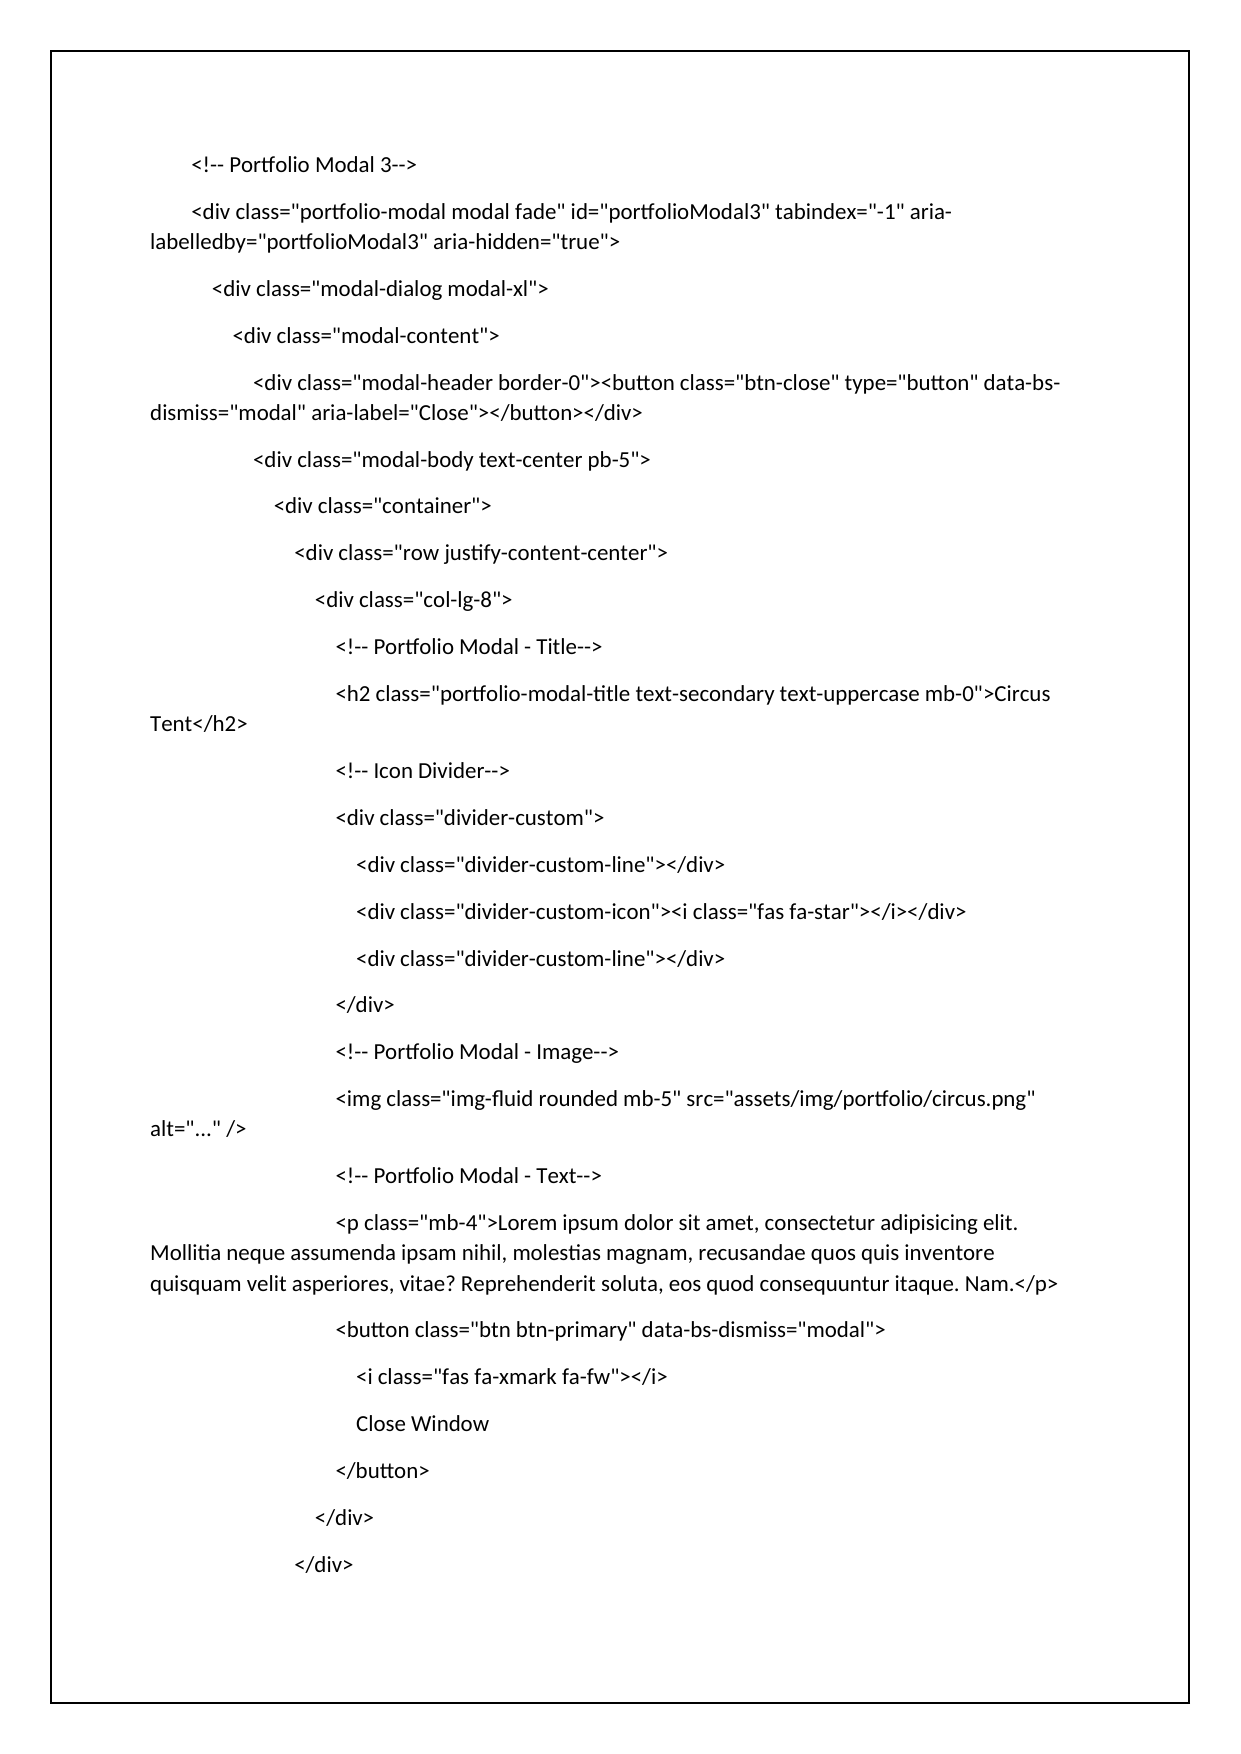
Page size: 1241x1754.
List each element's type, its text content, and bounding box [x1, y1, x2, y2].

text <!-- Portfolio Modal - Text--> [150, 1161, 1090, 1189]
text <div class="divider-custom-icon"><i class="fas fa-star"></i></div> [150, 897, 1090, 925]
text </div> [150, 1503, 1090, 1531]
text <div class="modal-dialog modal-xl"> [150, 274, 1090, 302]
text <!-- Portfolio Modal - Image--> [150, 1037, 1090, 1066]
text <div class="row justify-content-center"> [150, 538, 1090, 567]
text </button> [150, 1456, 1090, 1484]
text <i class="fas fa-xmark fa-fw"></i> [150, 1362, 1090, 1391]
text <div class="container"> [150, 492, 1090, 520]
text <div class="modal-header border-0"><button class="btn-close" type="button" data-bs-dismiss="modal" aria-label="Close"></button></div> [150, 368, 1090, 426]
text <p class="mb-4">Lorem ipsum dolor sit amet, consectetur adipisicing elit. Mollitia neque assumenda ipsam nihil, molestias magnam, recusandae quos quis inventore quisquam velit asperiores, vitae? Reprehenderit soluta, eos quod consequuntur itaque. Nam.</p> [150, 1208, 1090, 1297]
text </div> [150, 1550, 1090, 1578]
text <div class="divider-custom-line"></div> [150, 944, 1090, 972]
text <button class="btn btn-primary" data-bs-dismiss="modal"> [150, 1316, 1090, 1344]
text <div class="portfolio-modal modal fade" id="portfolioModal3" tabindex="-1" aria-labelledby="portfolioModal3" aria-hidden="true"> [150, 197, 1090, 255]
text <img class="img-fluid rounded mb-5" src="assets/img/portfolio/circus.png" alt="..." /> [150, 1084, 1090, 1143]
text Close Window [150, 1409, 1090, 1437]
text <div class="modal-content"> [150, 321, 1090, 349]
text <h2 class="portfolio-modal-title text-secondary text-uppercase mb-0">Circus Tent</h2> [150, 679, 1090, 737]
text <div class="divider-custom"> [150, 803, 1090, 831]
text <div class="divider-custom-line"></div> [150, 850, 1090, 878]
text <!-- Portfolio Modal - Title--> [150, 632, 1090, 660]
text <!-- Portfolio Modal 3--> [150, 150, 1090, 178]
text <!-- Icon Divider--> [150, 756, 1090, 784]
text </div> [150, 991, 1090, 1019]
text <div class="col-lg-8"> [150, 585, 1090, 613]
text <div class="modal-body text-center pb-5"> [150, 445, 1090, 473]
